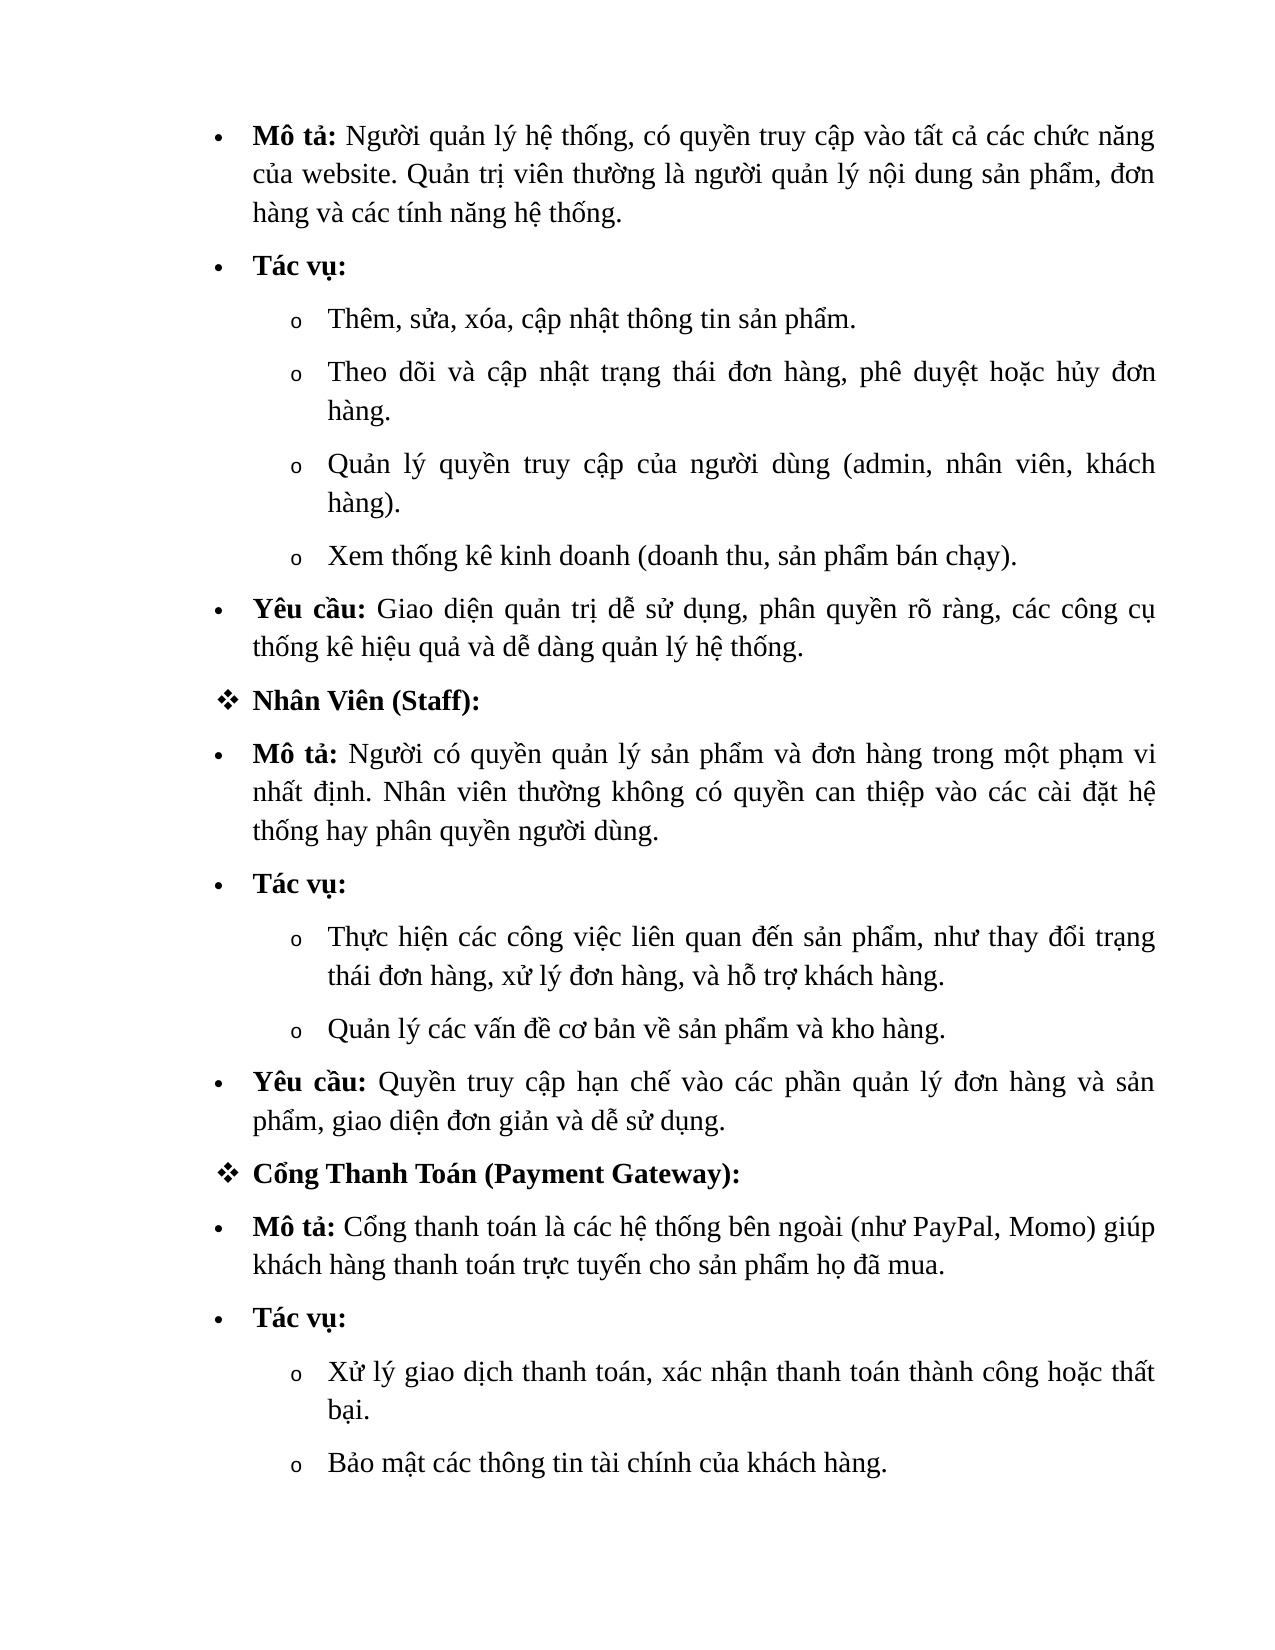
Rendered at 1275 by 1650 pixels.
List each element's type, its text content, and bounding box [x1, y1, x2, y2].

list Mô tả: Người quản lý hệ thống, có quyền truy cập vào tất cả các chức năng của website. Quản trị viên thường là người quản lý nội dung sản phẩm, đơn hàng và các tính năng hệ thống. [215, 118, 1157, 229]
list Theo dõi và cập nhật trạng thái đơn hàng, phê duyệt hoặc hủy đơn hàng. [290, 354, 1157, 427]
list Yêu cầu: Giao diện quản trị dễ sử dụng, phân quyền rõ ràng, các công cụ thống kê hiệu quả và dễ dàng quản lý hệ thống. [215, 591, 1157, 663]
list Tác vụ: [215, 248, 1157, 282]
list Quản lý các vấn đề cơ bản về sản phẩm và kho hàng. [290, 1011, 1157, 1044]
list Tác vụ: [215, 866, 1157, 900]
list Yêu cầu: Quyền truy cập hạn chế vào các phần quản lý đơn hàng và sản phẩm, giao diện đơn giản và dễ sử dụng. [215, 1064, 1157, 1136]
list Bảo mật các thông tin tài chính của khách hàng. [290, 1445, 1157, 1479]
list Nhân Viên (Staff): [215, 683, 1157, 716]
list Thêm, sửa, xóa, cập nhật thông tin sản phẩm. [290, 301, 1157, 335]
list Quản lý quyền truy cập của người dùng (admin, nhân viên, khách hàng). [290, 446, 1157, 518]
list Xử lý giao dịch thanh toán, xác nhận thanh toán thành công hoặc thất bại. [290, 1354, 1157, 1426]
list Mô tả: Người có quyền quản lý sản phẩm và đơn hàng trong một phạm vi nhất định. Nhân viên thường không có quyền can thiệp vào các cài đặt hệ thống hay phân quyền người dùng. [215, 736, 1157, 847]
list Thực hiện các công việc liên quan đến sản phẩm, như thay đổi trạng thái đơn hàng, xử lý đơn hàng, và hỗ trợ khách hàng. [290, 919, 1157, 991]
list Mô tả: Cổng thanh toán là các hệ thống bên ngoài (như PayPal, Momo) giúp khách hàng thanh toán trực tuyến cho sản phẩm họ đã mua. [215, 1209, 1157, 1281]
list Tác vụ: [215, 1301, 1157, 1334]
list Xem thống kê kinh doanh (doanh thu, sản phẩm bán chạy). [290, 538, 1157, 571]
list Cổng Thanh Toán (Payment Gateway): [215, 1156, 1157, 1189]
